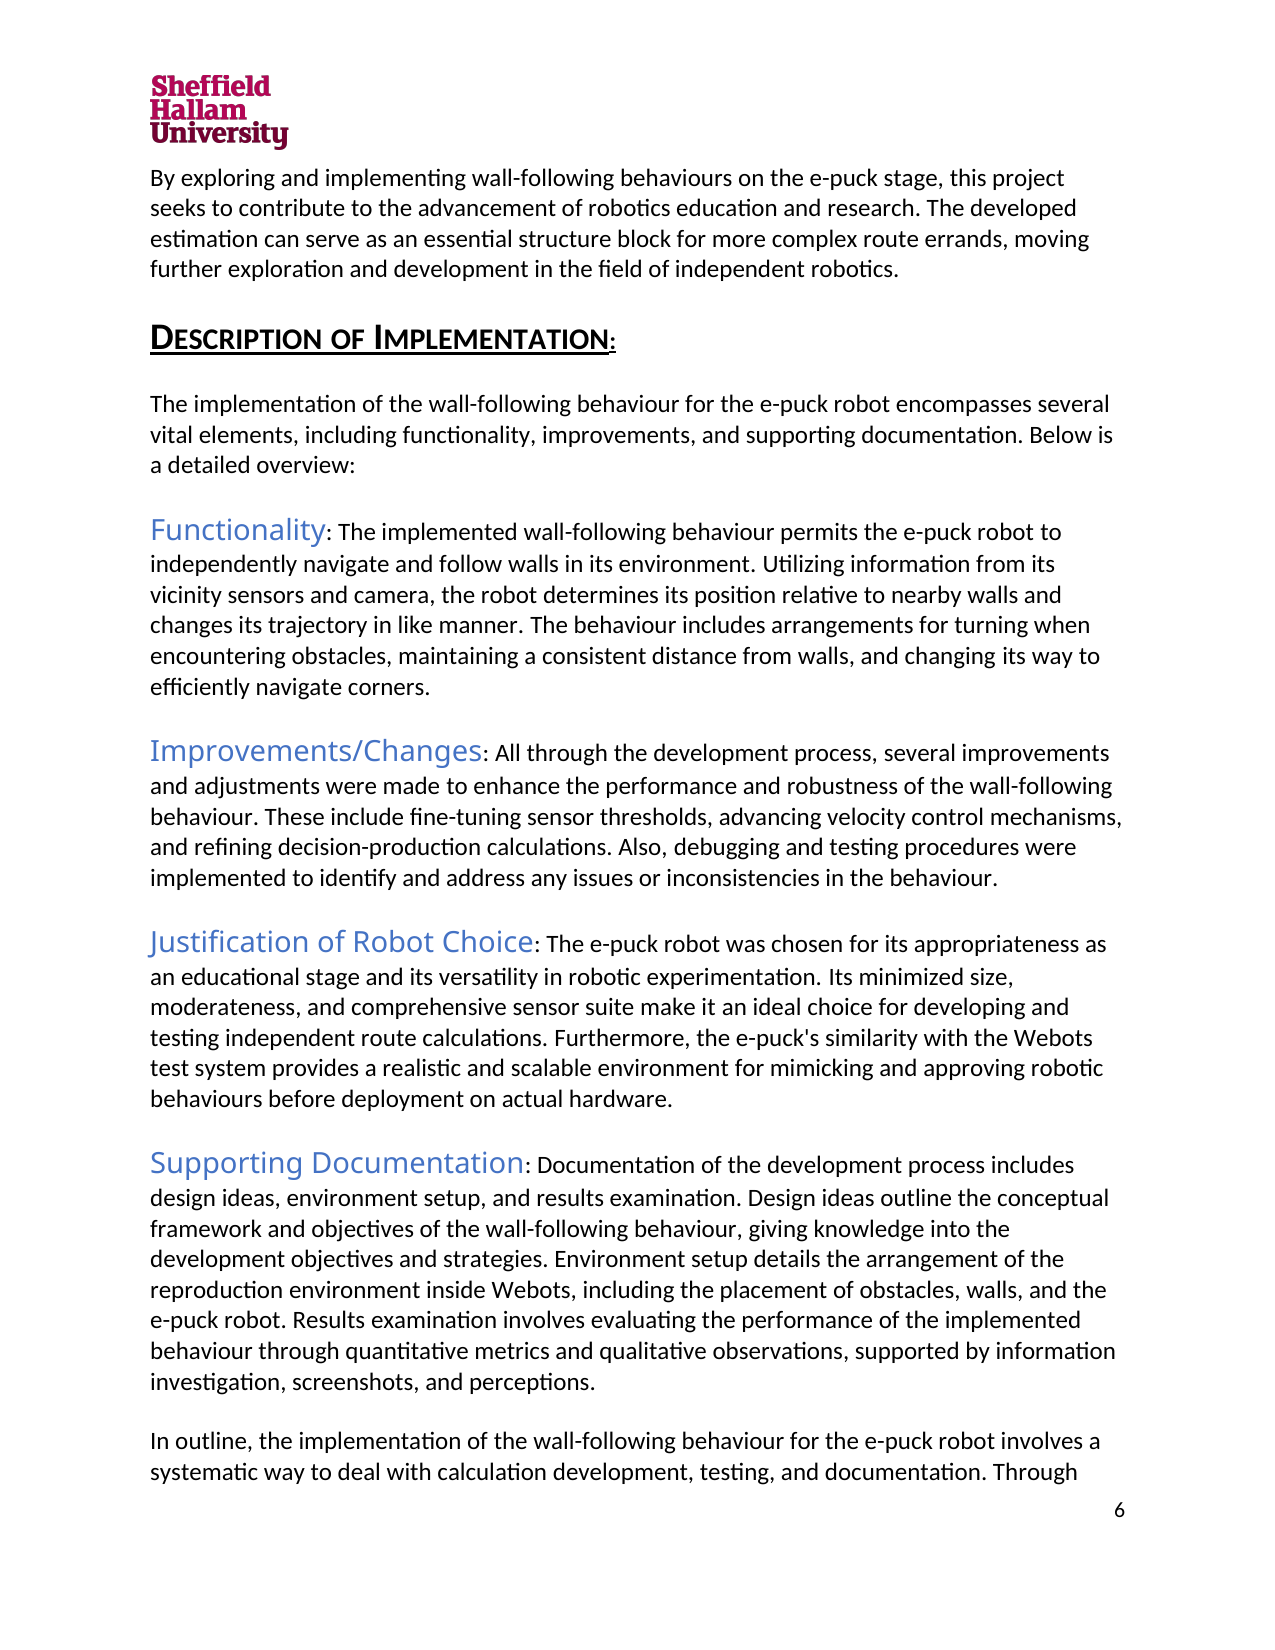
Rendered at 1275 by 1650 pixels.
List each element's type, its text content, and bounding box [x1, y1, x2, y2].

text The implementation of the wall-following behaviour for the e-puck robot encompasses several vital elements, including functionality, improvements, and supporting documentation. Below is a detailed overview: [150, 388, 1125, 480]
picture [150, 75, 289, 150]
text Description of Implementation: [150, 313, 1125, 359]
text Justification of Robot Choice: The e-puck robot was chosen for its appropriateness as an educational stage and its versatility in robotic experimentation. Its minimized size, moderateness, and comprehensive sensor suite make it an ideal choice for developing and testing independent route calculations. Furthermore, the e-puck's similarity with the Webots test system provides a realistic and scalable environment for mimicking and approving robotic behaviours before deployment on actual hardware. [150, 921, 1125, 1114]
text By exploring and implementing wall-following behaviours on the e-puck stage, this project seeks to contribute to the advancement of robotics education and research. The developed estimation can serve as an essential structure block for more complex route errands, moving further exploration and development in the field of independent robotics. [150, 162, 1125, 284]
text Improvements/Changes: All through the development process, several improvements and adjustments were made to enhance the performance and robustness of the wall-following behaviour. These include fine-tuning sensor thresholds, advancing velocity control mechanisms, and refining decision-production calculations. Also, debugging and testing procedures were implemented to identify and address any issues or inconsistencies in the behaviour. [150, 730, 1125, 892]
text Functionality: The implemented wall-following behaviour permits the e-puck robot to independently navigate and follow walls in its environment. Utilizing information from its vicinity sensors and camera, the robot determines its position relative to nearby walls and changes its trajectory in like manner. The behaviour includes arrangements for turning when encountering obstacles, maintaining a consistent distance from walls, and changing its way to efficiently navigate corners. [150, 509, 1125, 701]
text Supporting Documentation: Documentation of the development process includes design ideas, environment setup, and results examination. Design ideas outline the conceptual framework and objectives of the wall-following behaviour, giving knowledge into the development objectives and strategies. Environment setup details the arrangement of the reproduction environment inside Webots, including the placement of obstacles, walls, and the e-puck robot. Results examination involves evaluating the performance of the implemented behaviour through quantitative metrics and qualitative observations, supported by information investigation, screenshots, and perceptions. [150, 1143, 1125, 1396]
